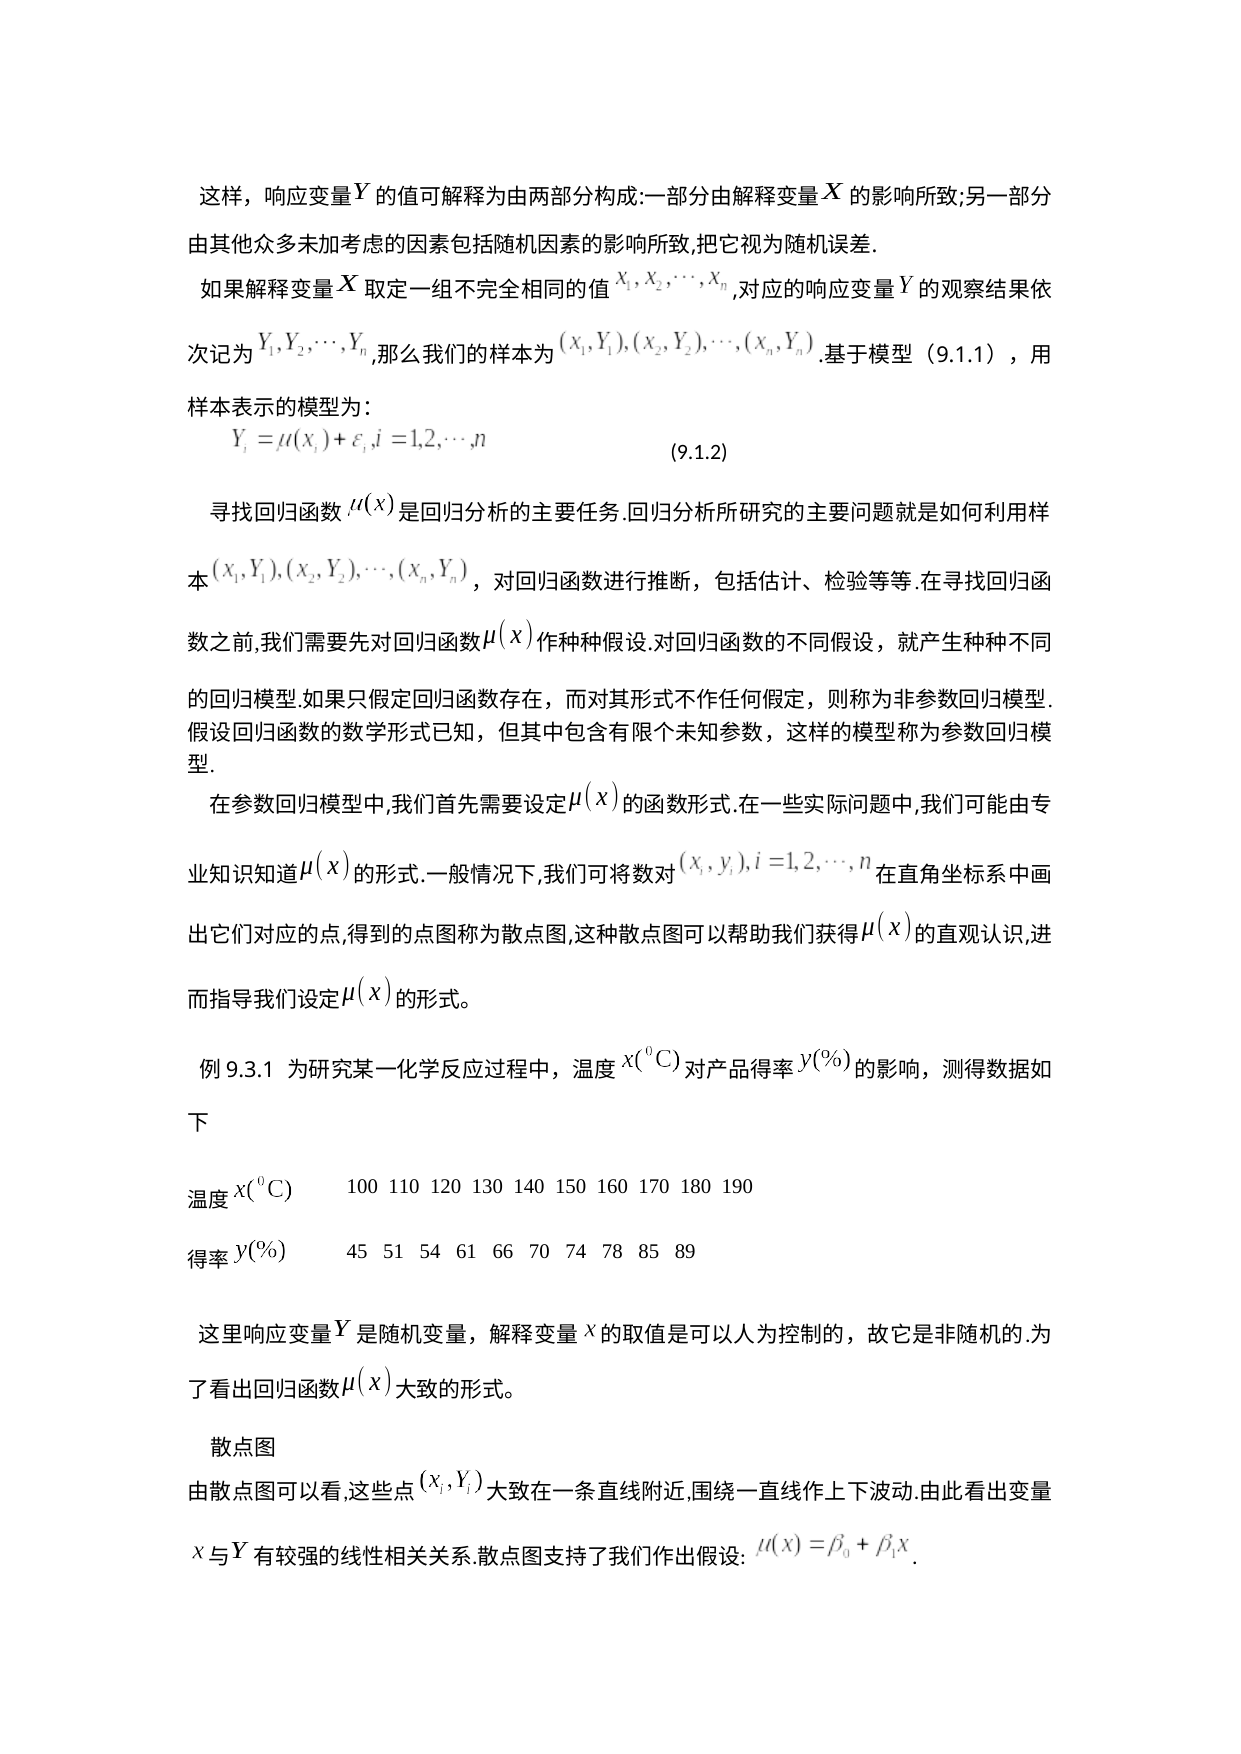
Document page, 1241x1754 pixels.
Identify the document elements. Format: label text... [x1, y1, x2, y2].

text (9.1.2) [187, 422, 1053, 487]
text 散点图 [187, 1429, 1053, 1462]
text 这样，响应变量的值可解释为由两部分构成:一部分由解释变量的影响所致;另一部分由其他众多未加考虑的因素包括随机因素的影响所致,把它视为随机误差. [187, 162, 1053, 259]
text 由散点图可以看,这些点大致在一条直线附近,围绕一直线作上下波动.由此看出变量与有较强的线性相关关系.散点图支持了我们作出假设: . [187, 1462, 1053, 1592]
table_cell 45 51 54 61 66 70 74 78 85 89 [335, 1235, 882, 1299]
text 寻找回归函数是回归分析的主要任务.回归分析所研究的主要问题就是如何利用样本，对回归函数进行推断，包括估计、检验等等.在寻找回归函数之前,我们需要先对回归函数作种种假设.对回归函数的不同假设，就产生种种不同的回归模型.如果只假定回归函数存在，而对其形式不作任何假定，则称为非参数回归模型.假设回归函数的数学形式已知，但其中包含有限个未知参数，这样的模型称为参数回归模型. [187, 487, 1053, 779]
table_header 100 110 120 130 140 150 160 170 180 190 [335, 1170, 882, 1234]
text 这里响应变量是随机变量，解释变量的取值是可以人为控制的，故它是非随机的.为了看出回归函数大致的形式。 [187, 1299, 1053, 1429]
table_cell 得率 [176, 1235, 335, 1299]
text 例9.3.1 为研究某一化学反应过程中，温度对产品得率的影响，测得数据如下 [187, 1039, 1053, 1137]
table_header 温度 [176, 1170, 335, 1234]
text 如果解释变量取定一组不完全相同的值,对应的响应变量的观察结果依次记为,那么我们的样本为.基于模型（9.1.1），用样本表示的模型为： [187, 259, 1053, 422]
text 在参数回归模型中,我们首先需要设定的函数形式.在一些实际问题中,我们可能由专业知识知道的形式.一般情况下,我们可将数对在直角坐标系中画出它们对应的点,得到的点图称为散点图,这种散点图可以帮助我们获得的直观认识,进而指导我们设定的形式。 [187, 779, 1053, 1039]
